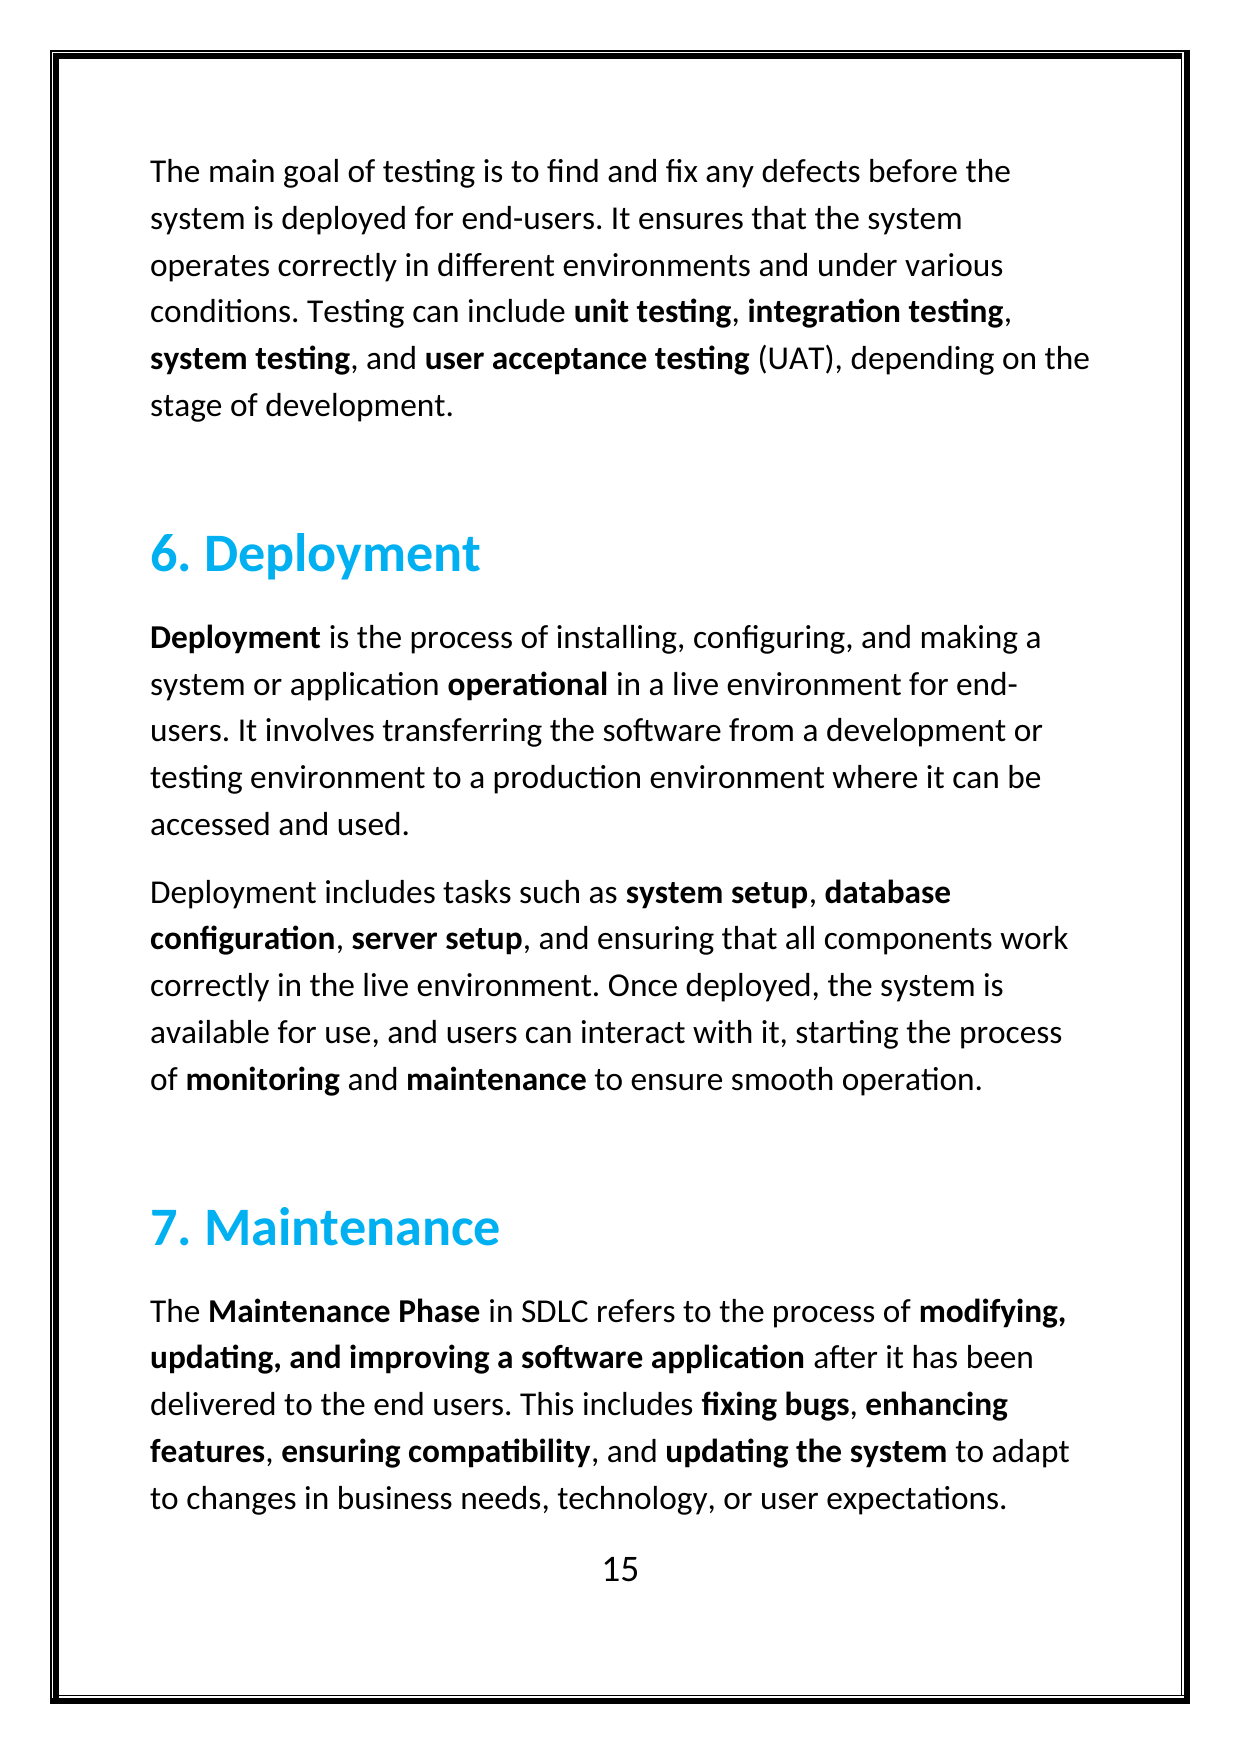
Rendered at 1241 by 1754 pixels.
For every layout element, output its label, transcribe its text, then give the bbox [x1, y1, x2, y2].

text Deployment is the process of installing, configuring, and making a system or application operational in a live environment for end-users. It involves transferring the software from a development or testing environment to a production environment where it can be accessed and used. [150, 616, 1090, 844]
text Deployment includes tasks such as system setup, database configuration, server setup, and ensuring that all components work correctly in the live environment. Once deployed, the system is available for use, and users can interact with it, starting the process of monitoring and maintenance to ensure smooth operation. [150, 871, 1090, 1098]
text The main goal of testing is to find and fix any defects before the system is deployed for end-users. It ensures that the system operates correctly in different environments and under various conditions. Testing can include unit testing, integration testing, system testing, and user acceptance testing (UAT), depending on the stage of development. [150, 150, 1090, 424]
text 7. Maintenance [150, 1193, 1090, 1259]
text 6. Deployment [150, 519, 1090, 585]
text 15 [150, 1544, 1090, 1590]
text The Maintenance Phase in SDLC refers to the process of modifying, updating, and improving a software application after it has been delivered to the end users. This includes fixing bugs, enhancing features, ensuring compatibility, and updating the system to adapt to changes in business needs, technology, or user expectations. [150, 1290, 1090, 1518]
